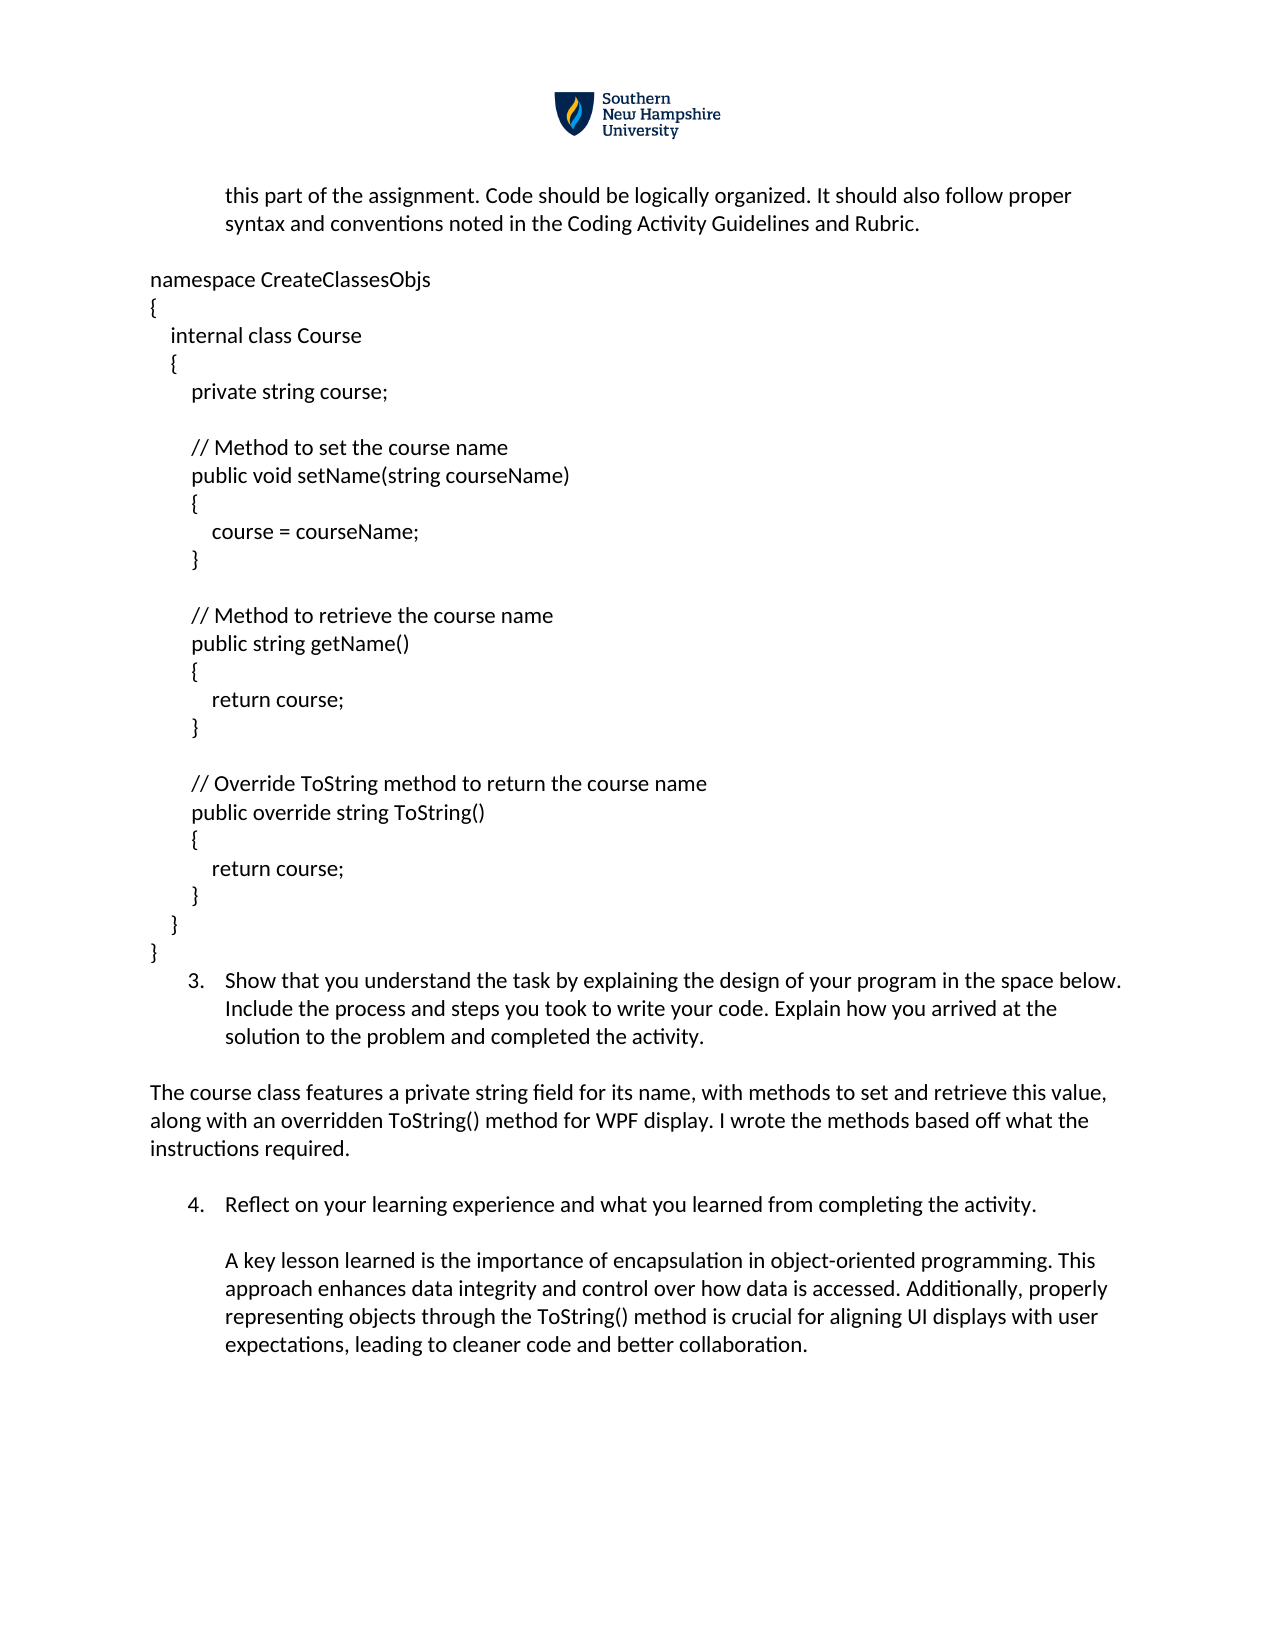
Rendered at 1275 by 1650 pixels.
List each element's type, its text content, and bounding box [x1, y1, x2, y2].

text { [150, 349, 1125, 377]
text } [150, 713, 1125, 742]
text course = courseName; [150, 517, 1125, 545]
text } [150, 545, 1125, 573]
text { [150, 489, 1125, 517]
text The course class features a private string field for its name, with methods to set and retrieve this value, along with an overridden ToString() method for WPF display. I wrote the methods based off what the instructions required. [150, 1078, 1125, 1162]
text return course; [150, 686, 1125, 713]
list Reflect on your learning experience and what you learned from completing the activity. [187, 1190, 1125, 1218]
picture [546, 75, 729, 154]
text { [150, 293, 1125, 321]
text public void setName(string courseName) [150, 461, 1125, 489]
text internal class Course [150, 321, 1125, 349]
text { [150, 826, 1125, 854]
text // Method to set the course name [150, 433, 1125, 461]
text A key lesson learned is the importance of encapsulation in object-oriented programming. This approach enhances data integrity and control over how data is accessed. Additionally, properly representing objects through the ToString() method is crucial for aligning UI displays with user expectations, leading to cleaner code and better collaboration. [225, 1246, 1125, 1358]
text } [150, 938, 1125, 966]
text { [150, 657, 1125, 686]
text } [150, 910, 1125, 938]
text namespace CreateClassesObjs [150, 265, 1125, 293]
text } [150, 882, 1125, 910]
list Show that you understand the task by explaining the design of your program in the space below. Include the process and steps you took to write your code. Explain how you arrived at the solution to the problem and completed the activity. [187, 966, 1125, 1050]
text private string course; [150, 377, 1125, 405]
text public override string ToString() [150, 798, 1125, 826]
text public string getName() [150, 629, 1125, 657]
text // Override ToString method to return the course name [150, 769, 1125, 798]
text return course; [150, 854, 1125, 882]
text // Method to retrieve the course name [150, 601, 1125, 629]
